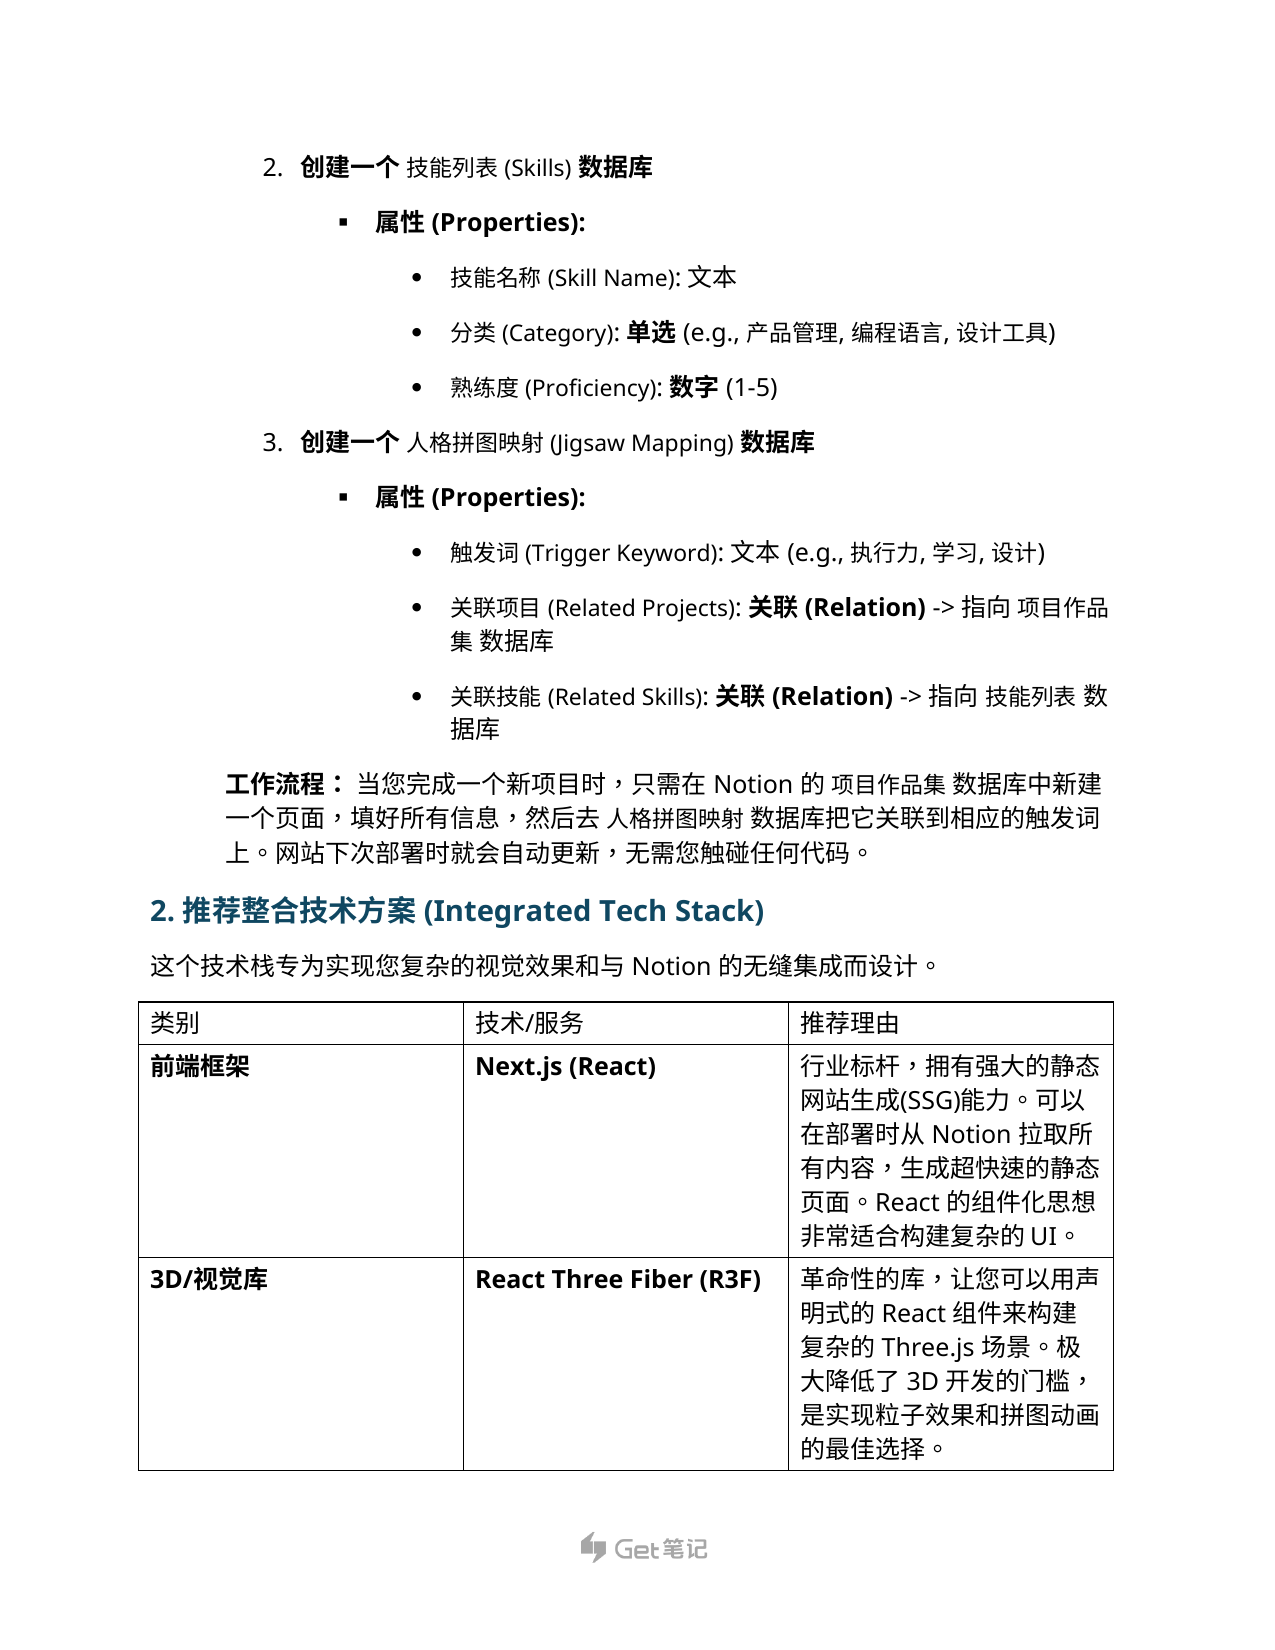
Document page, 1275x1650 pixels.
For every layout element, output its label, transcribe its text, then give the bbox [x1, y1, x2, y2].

list 属性 (Properties): [337, 205, 1125, 239]
list 触发词 (Trigger Keyword): 文本 (e.g., 执行力, 学习, 设计) [412, 534, 1125, 568]
table_header 类别 [139, 1003, 463, 1044]
list 工作流程： 当您完成一个新项目时，只需在 Notion 的 项目作品集 数据库中新建一个页面，填好所有信息，然后去 人格拼图映射 数据库把它关联到相应的触发词上。网站下次部署时就会自动更新，无需您触碰任何代码。 [187, 767, 1125, 869]
table_cell Next.js (React) [464, 1045, 788, 1257]
table_cell 前端框架 [139, 1045, 463, 1257]
table_cell 3D/视觉库 [139, 1258, 463, 1470]
list 关联技能 (Related Skills): 关联 (Relation) -> 指向 技能列表 数据库 [412, 678, 1125, 746]
list 创建一个 技能列表 (Skills) 数据库 [262, 150, 1125, 184]
list 创建一个 人格拼图映射 (Jigsaw Mapping) 数据库 [262, 424, 1125, 458]
subtitle 2. 推荐整合技术方案 (Integrated Tech Stack) [150, 890, 1125, 930]
table_header 推荐理由 [789, 1003, 1113, 1044]
table_cell 革命性的库，让您可以用声明式的 React 组件来构建复杂的 Three.js 场景。极大降低了 3D 开发的门槛，是实现粒子效果和拼图动画的最佳选择。 [789, 1258, 1113, 1470]
table_cell 行业标杆，拥有强大的静态网站生成(SSG)能力。可以在部署时从 Notion 拉取所有内容，生成超快速的静态页面。React 的组件化思想非常适合构建复杂的UI。 [789, 1045, 1113, 1257]
table_header 技术/服务 [464, 1003, 788, 1044]
list 属性 (Properties): [337, 479, 1125, 513]
table_cell React Three Fiber (R3F) [464, 1258, 788, 1470]
list 熟练度 (Proficiency): 数字 (1-5) [412, 369, 1125, 404]
text 这个技术栈专为实现您复杂的视觉效果和与 Notion 的无缝集成而设计。 [150, 948, 1125, 983]
list 技能名称 (Skill Name): 文本 [412, 260, 1125, 294]
list 分类 (Category): 单选 (e.g., 产品管理, 编程语言, 设计工具) [412, 315, 1125, 349]
picture [559, 1519, 717, 1575]
list 关联项目 (Related Projects): 关联 (Relation) -> 指向 项目作品集 数据库 [412, 589, 1125, 657]
